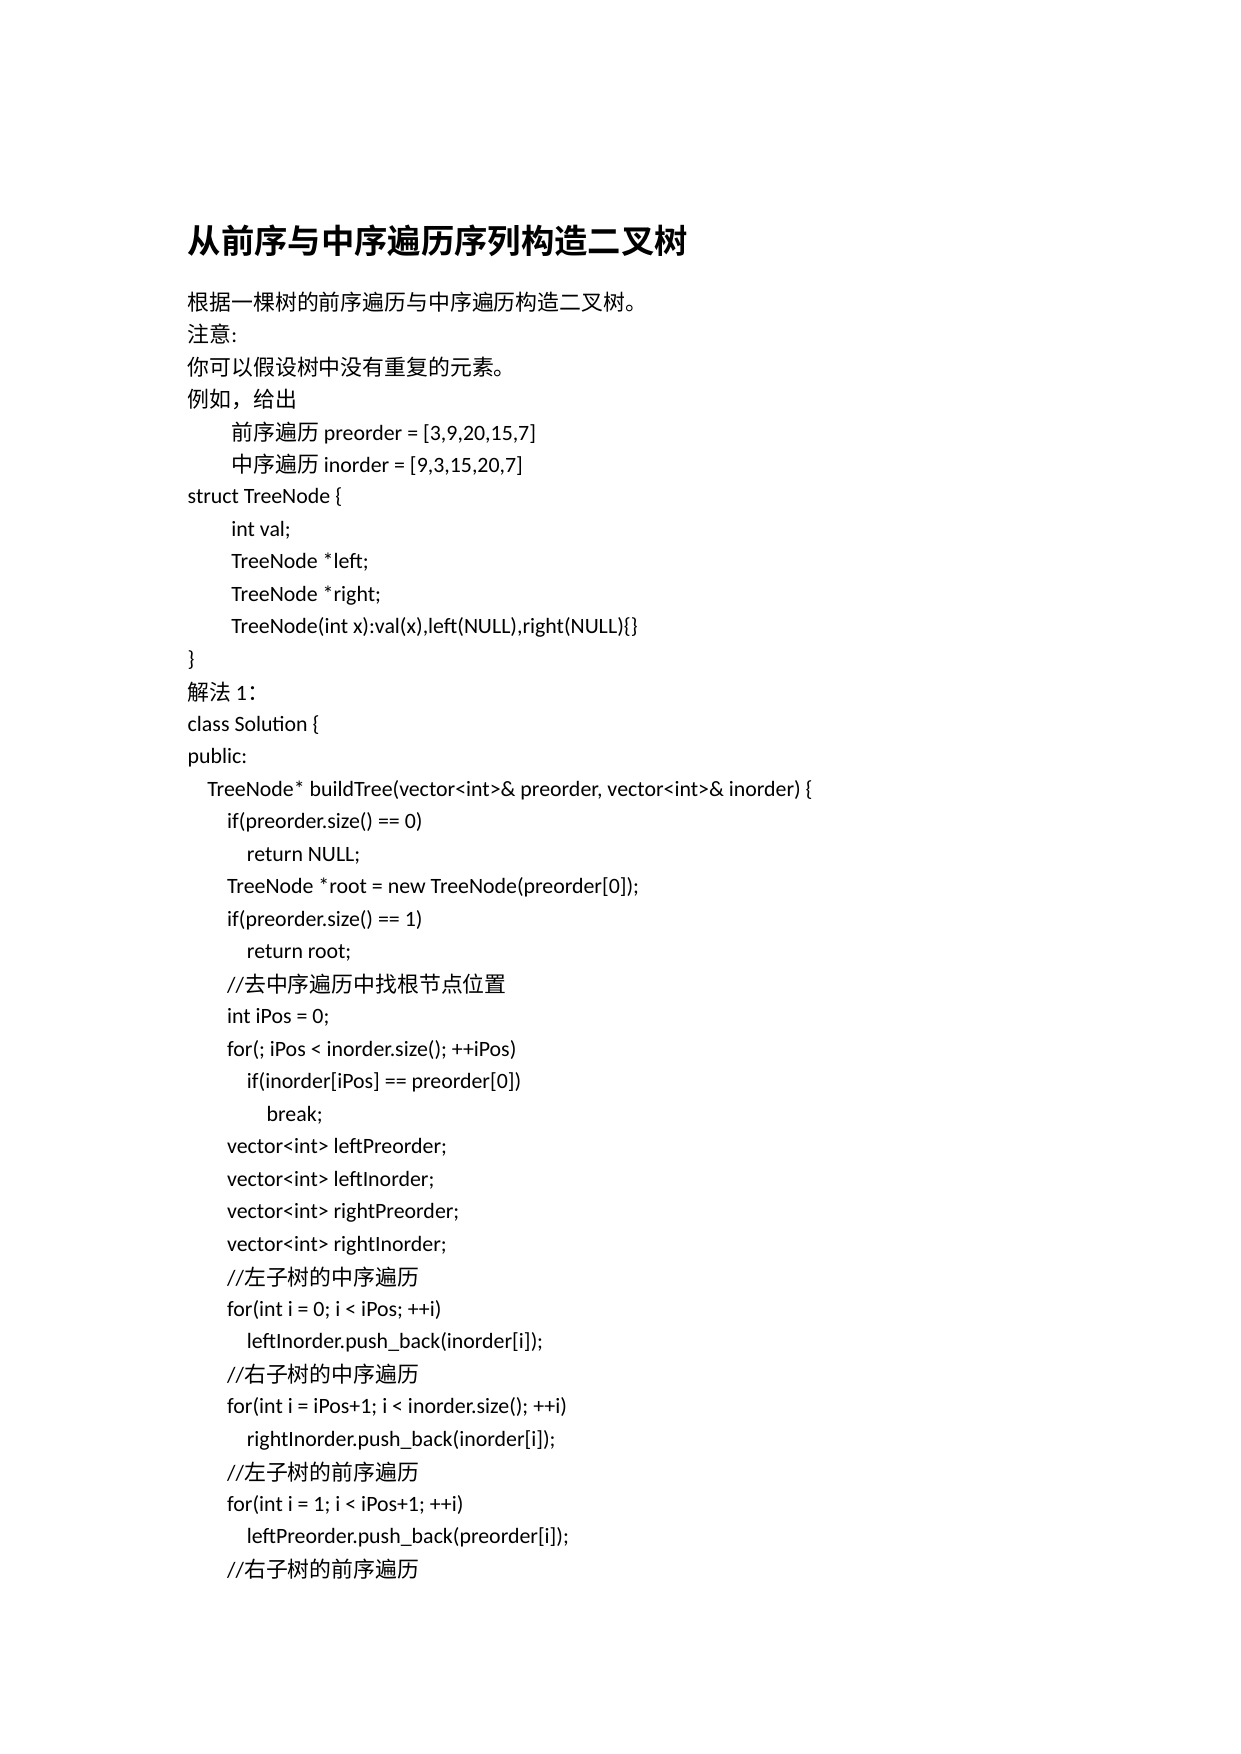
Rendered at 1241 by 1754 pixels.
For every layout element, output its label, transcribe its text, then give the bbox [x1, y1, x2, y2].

text return root; [187, 934, 1053, 967]
text class Solution { [187, 707, 1053, 739]
text TreeNode(int x):val(x),left(NULL),right(NULL){} [187, 609, 1053, 642]
text //左子树的前序遍历 [187, 1454, 1053, 1487]
text vector<int> leftPreorder; [187, 1129, 1053, 1162]
text for(int i = 0; i < iPos; ++i) [187, 1292, 1053, 1324]
text TreeNode *root = new TreeNode(preorder[0]); [187, 869, 1053, 902]
text leftInorder.push_back(inorder[i]); [187, 1324, 1053, 1357]
text 前序遍历 preorder = [3,9,20,15,7] [187, 414, 1053, 447]
text TreeNode* buildTree(vector<int>& preorder, vector<int>& inorder) { [187, 772, 1053, 804]
text if(preorder.size() == 0) [187, 804, 1053, 837]
text } [187, 642, 1053, 674]
text break; [187, 1097, 1053, 1129]
text 你可以假设树中没有重复的元素。 [187, 349, 1053, 382]
text return NULL; [187, 837, 1053, 869]
text TreeNode *left; [187, 544, 1053, 577]
text //右子树的中序遍历 [187, 1357, 1053, 1389]
text //去中序遍历中找根节点位置 [187, 967, 1053, 999]
text int iPos = 0; [187, 999, 1053, 1032]
text public: [187, 739, 1053, 772]
text rightInorder.push_back(inorder[i]); [187, 1422, 1053, 1454]
text for(int i = iPos+1; i < inorder.size(); ++i) [187, 1389, 1053, 1422]
text leftPreorder.push_back(preorder[i]); [187, 1519, 1053, 1552]
text //右子树的前序遍历 [187, 1552, 1053, 1584]
text for(int i = 1; i < iPos+1; ++i) [187, 1487, 1053, 1519]
text TreeNode *right; [187, 577, 1053, 609]
text 注意: [187, 317, 1053, 349]
text for(; iPos < inorder.size(); ++iPos) [187, 1032, 1053, 1064]
text vector<int> leftInorder; [187, 1162, 1053, 1194]
text 解法1： [187, 674, 1053, 707]
text vector<int> rightPreorder; [187, 1194, 1053, 1227]
text struct TreeNode { [187, 479, 1053, 512]
text if(preorder.size() == 1) [187, 902, 1053, 934]
text 例如，给出 [187, 382, 1053, 414]
text vector<int> rightInorder; [187, 1227, 1053, 1259]
text //左子树的中序遍历 [187, 1259, 1053, 1292]
text int val; [187, 512, 1053, 544]
text 根据一棵树的前序遍历与中序遍历构造二叉树。 [187, 284, 1053, 317]
text if(inorder[iPos] == preorder[0]) [187, 1064, 1053, 1097]
text 中序遍历 inorder = [9,3,15,20,7] [187, 447, 1053, 479]
subtitle 从前序与中序遍历序列构造二叉树 [187, 207, 1053, 272]
